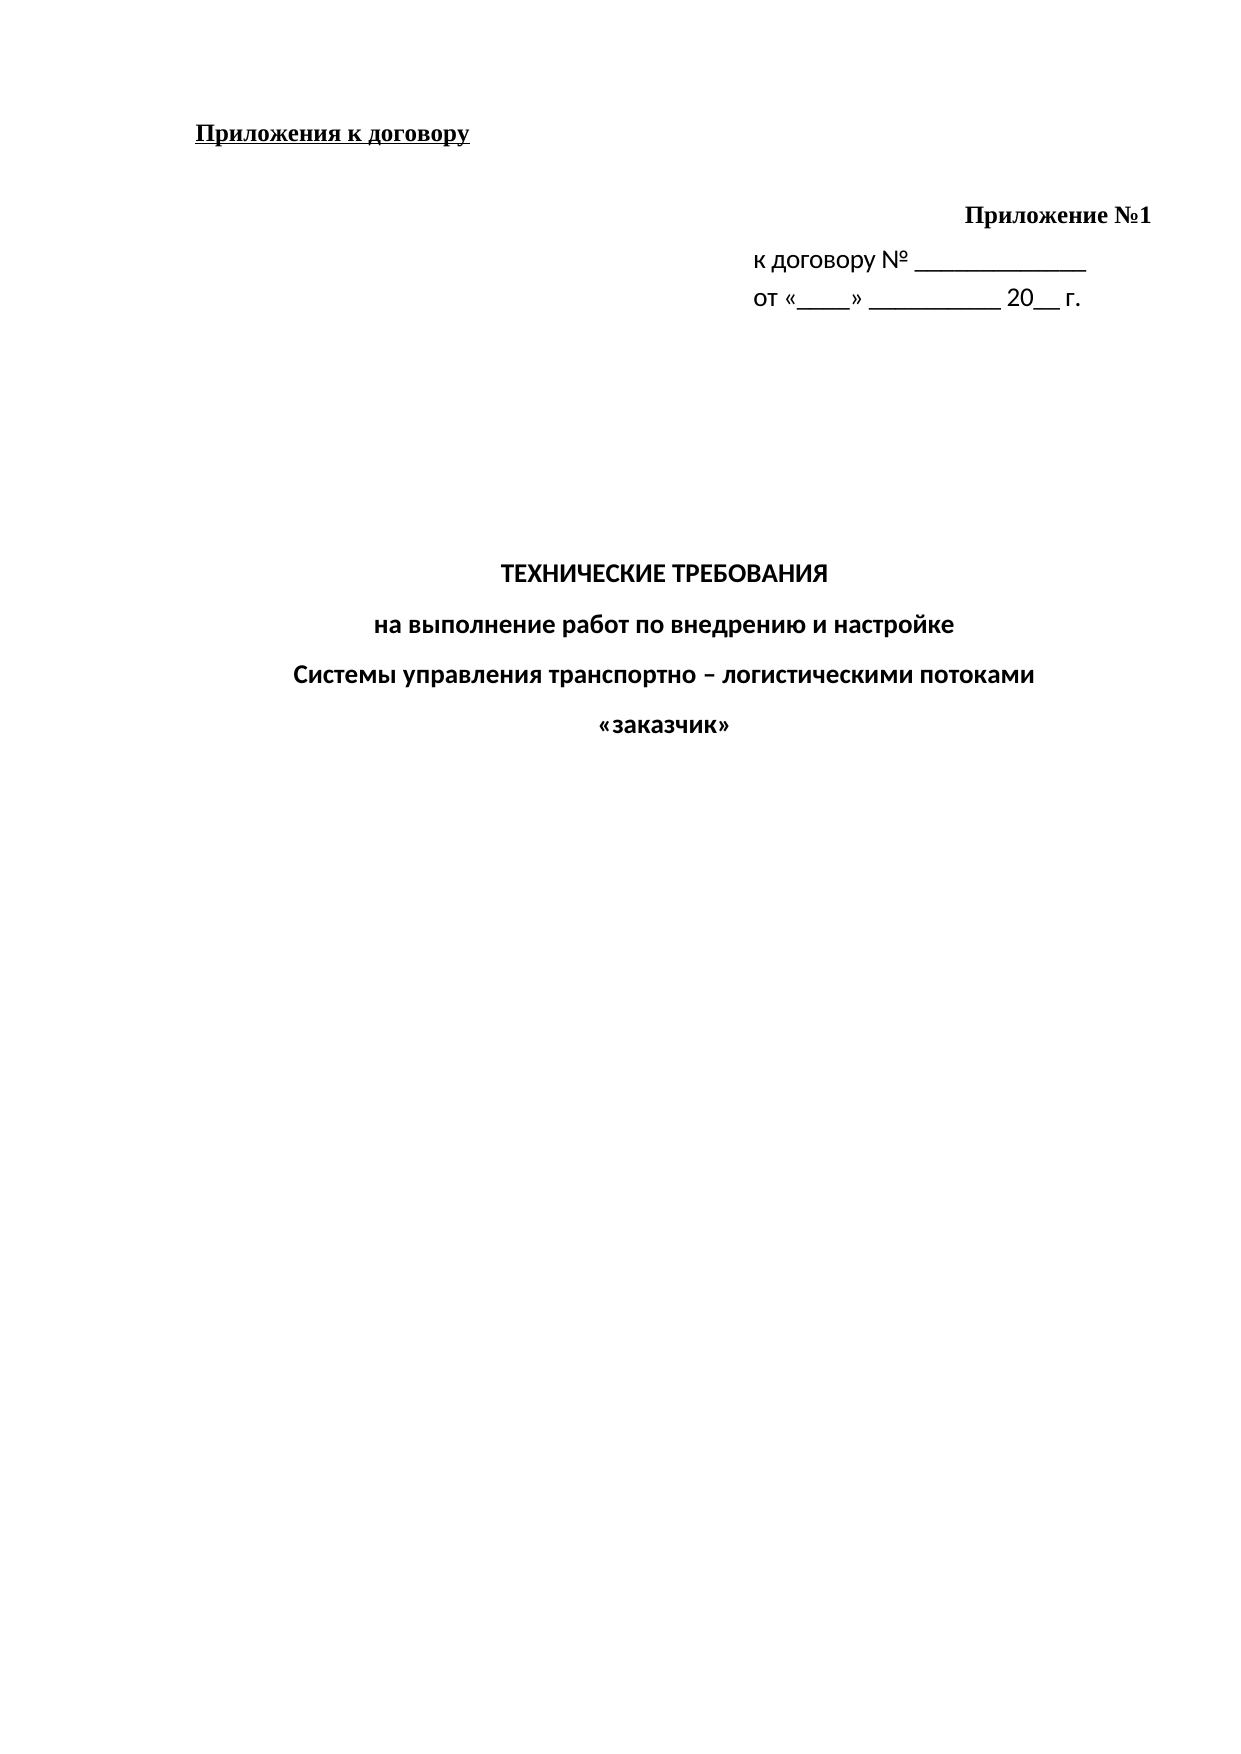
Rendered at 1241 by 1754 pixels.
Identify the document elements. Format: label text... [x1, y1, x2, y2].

subtitle Приложения к договору [195, 118, 1152, 147]
text ТЕХНИЧЕСКИЕ ТРЕБОВАНИЯ [177, 556, 1152, 589]
text Системы управления транспортно – логистическими потоками [177, 657, 1152, 690]
text на выполнение работ по внедрению и настройке [177, 607, 1152, 640]
text Приложение №1 [768, 201, 1152, 229]
text к договору № _____________ от «____» __________ 20__ г. [753, 242, 1152, 313]
text «заказчик» [177, 708, 1152, 741]
